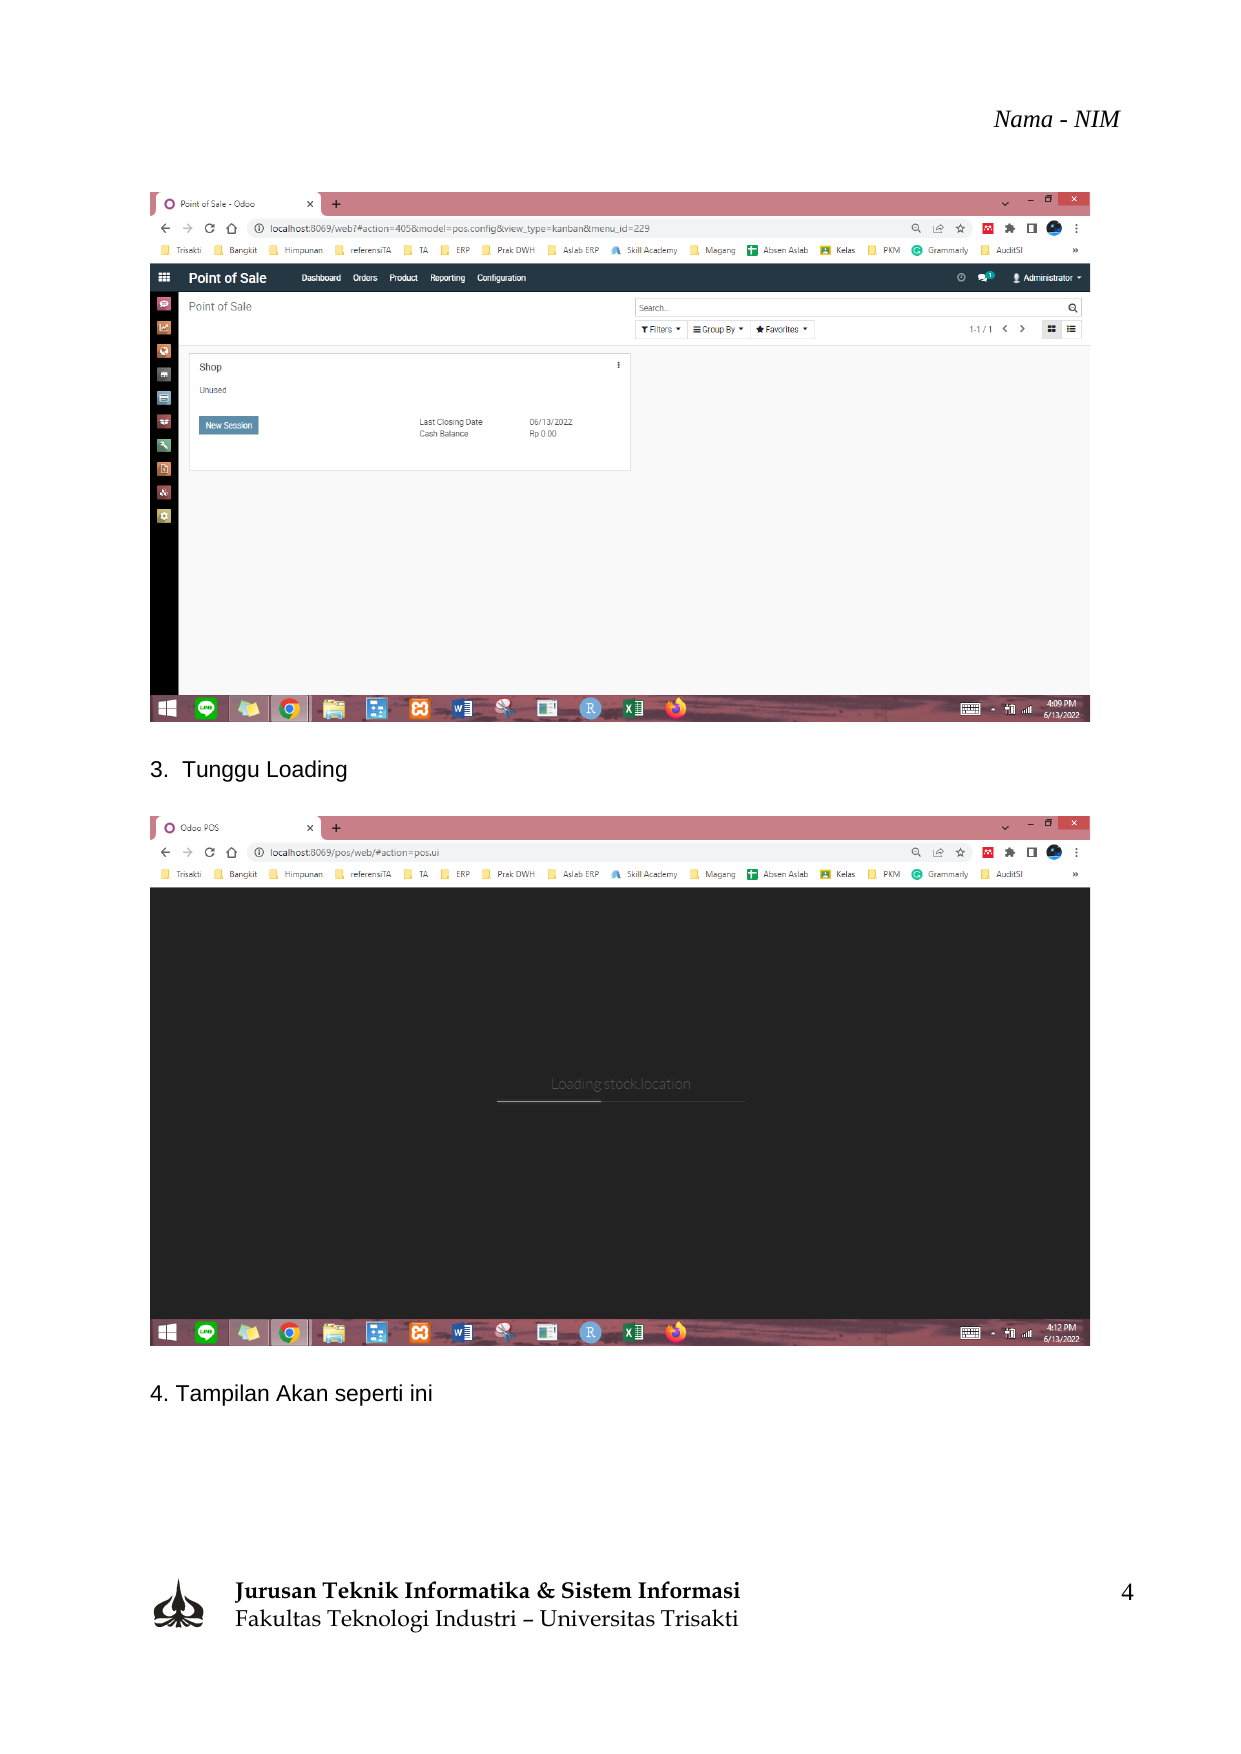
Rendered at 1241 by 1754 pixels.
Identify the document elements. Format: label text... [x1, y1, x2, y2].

picture [150, 816, 1091, 1346]
picture [150, 192, 1091, 722]
picture [153, 1577, 204, 1628]
text 4. Tampilan Akan seperti ini [150, 1380, 1122, 1407]
text 3. Tunggu Loading [150, 756, 1122, 783]
